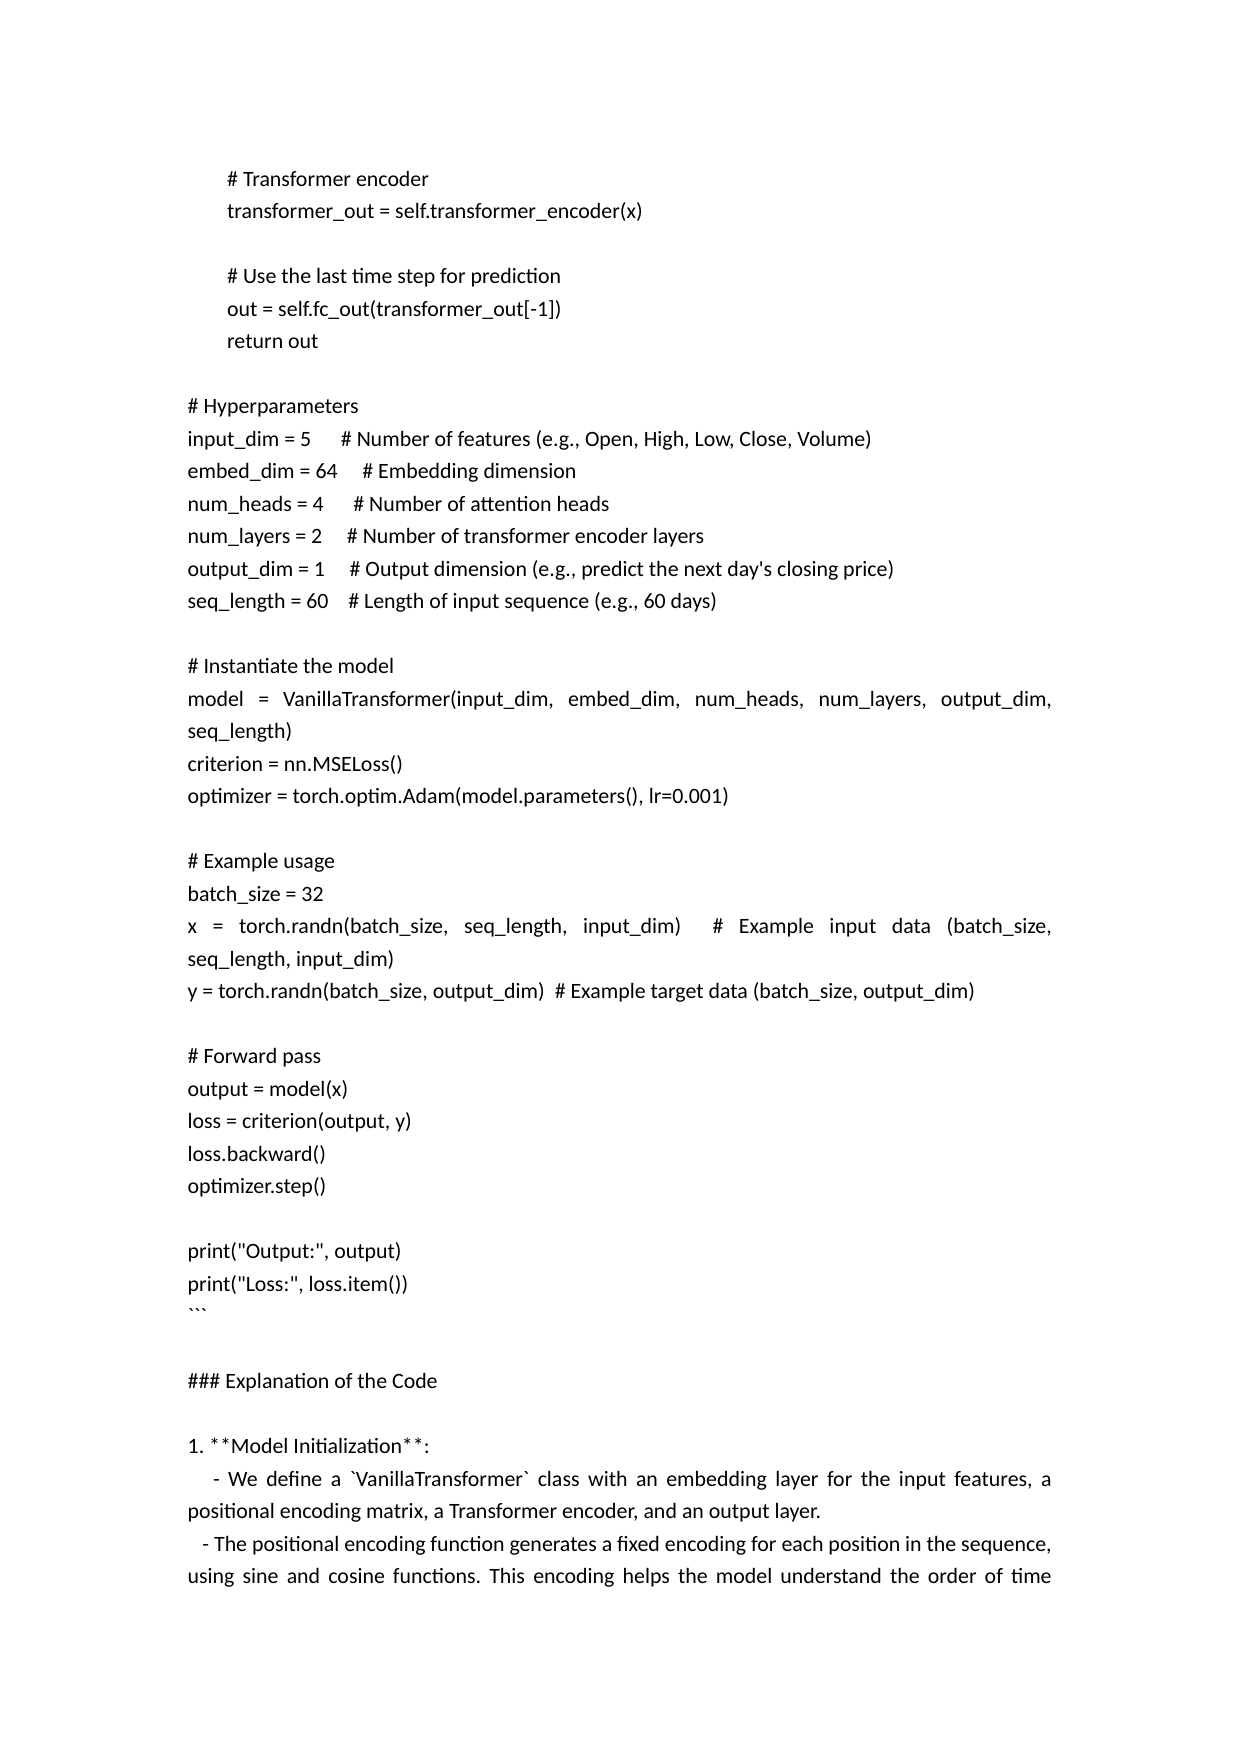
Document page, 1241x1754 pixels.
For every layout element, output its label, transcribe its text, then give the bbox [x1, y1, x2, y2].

text print("Output:", output) [187, 1234, 1053, 1267]
text batch_size = 32 [187, 877, 1053, 909]
text num_heads = 4 # Number of attention heads [187, 487, 1053, 519]
text # Example usage [187, 844, 1053, 877]
text # Hyperparameters [187, 389, 1053, 422]
text loss.backward() [187, 1137, 1053, 1169]
text input_dim = 5 # Number of features (e.g., Open, High, Low, Close, Volume) [187, 422, 1053, 454]
text out = self.fc_out(transformer_out[-1]) [187, 292, 1053, 324]
text # Use the last time step for prediction [187, 259, 1053, 292]
text num_layers = 2 # Number of transformer encoder layers [187, 519, 1053, 552]
text embed_dim = 64 # Embedding dimension [187, 454, 1053, 487]
text transformer_out = self.transformer_encoder(x) [187, 194, 1053, 227]
text loss = criterion(output, y) [187, 1104, 1053, 1137]
text optimizer.step() [187, 1169, 1053, 1202]
text seq_length = 60 # Length of input sequence (e.g., 60 days) [187, 584, 1053, 617]
text # Transformer encoder [187, 162, 1053, 194]
text output = model(x) [187, 1072, 1053, 1104]
text 1. **Model Initialization**: [187, 1429, 1053, 1462]
text - We define a `VanillaTransformer` class with an embedding layer for the input features, a positional encoding matrix, a Transformer encoder, and an output layer. [187, 1462, 1053, 1527]
text # Forward pass [187, 1039, 1053, 1072]
text criterion = nn.MSELoss() [187, 747, 1053, 779]
text x = torch.randn(batch_size, seq_length, input_dim) # Example input data (batch_size, seq_length, input_dim) [187, 909, 1053, 974]
text y = torch.randn(batch_size, output_dim) # Example target data (batch_size, output_dim) [187, 974, 1053, 1007]
text output_dim = 1 # Output dimension (e.g., predict the next day's closing price) [187, 552, 1053, 584]
text ### Explanation of the Code [187, 1364, 1053, 1397]
text model = VanillaTransformer(input_dim, embed_dim, num_heads, num_layers, output_dim, seq_length) [187, 682, 1053, 747]
text # Instantiate the model [187, 649, 1053, 682]
text ``` [187, 1299, 1053, 1332]
text print("Loss:", loss.item()) [187, 1267, 1053, 1299]
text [187, 1527, 1053, 1592]
text return out [187, 324, 1053, 357]
text optimizer = torch.optim.Adam(model.parameters(), lr=0.001) [187, 779, 1053, 812]
